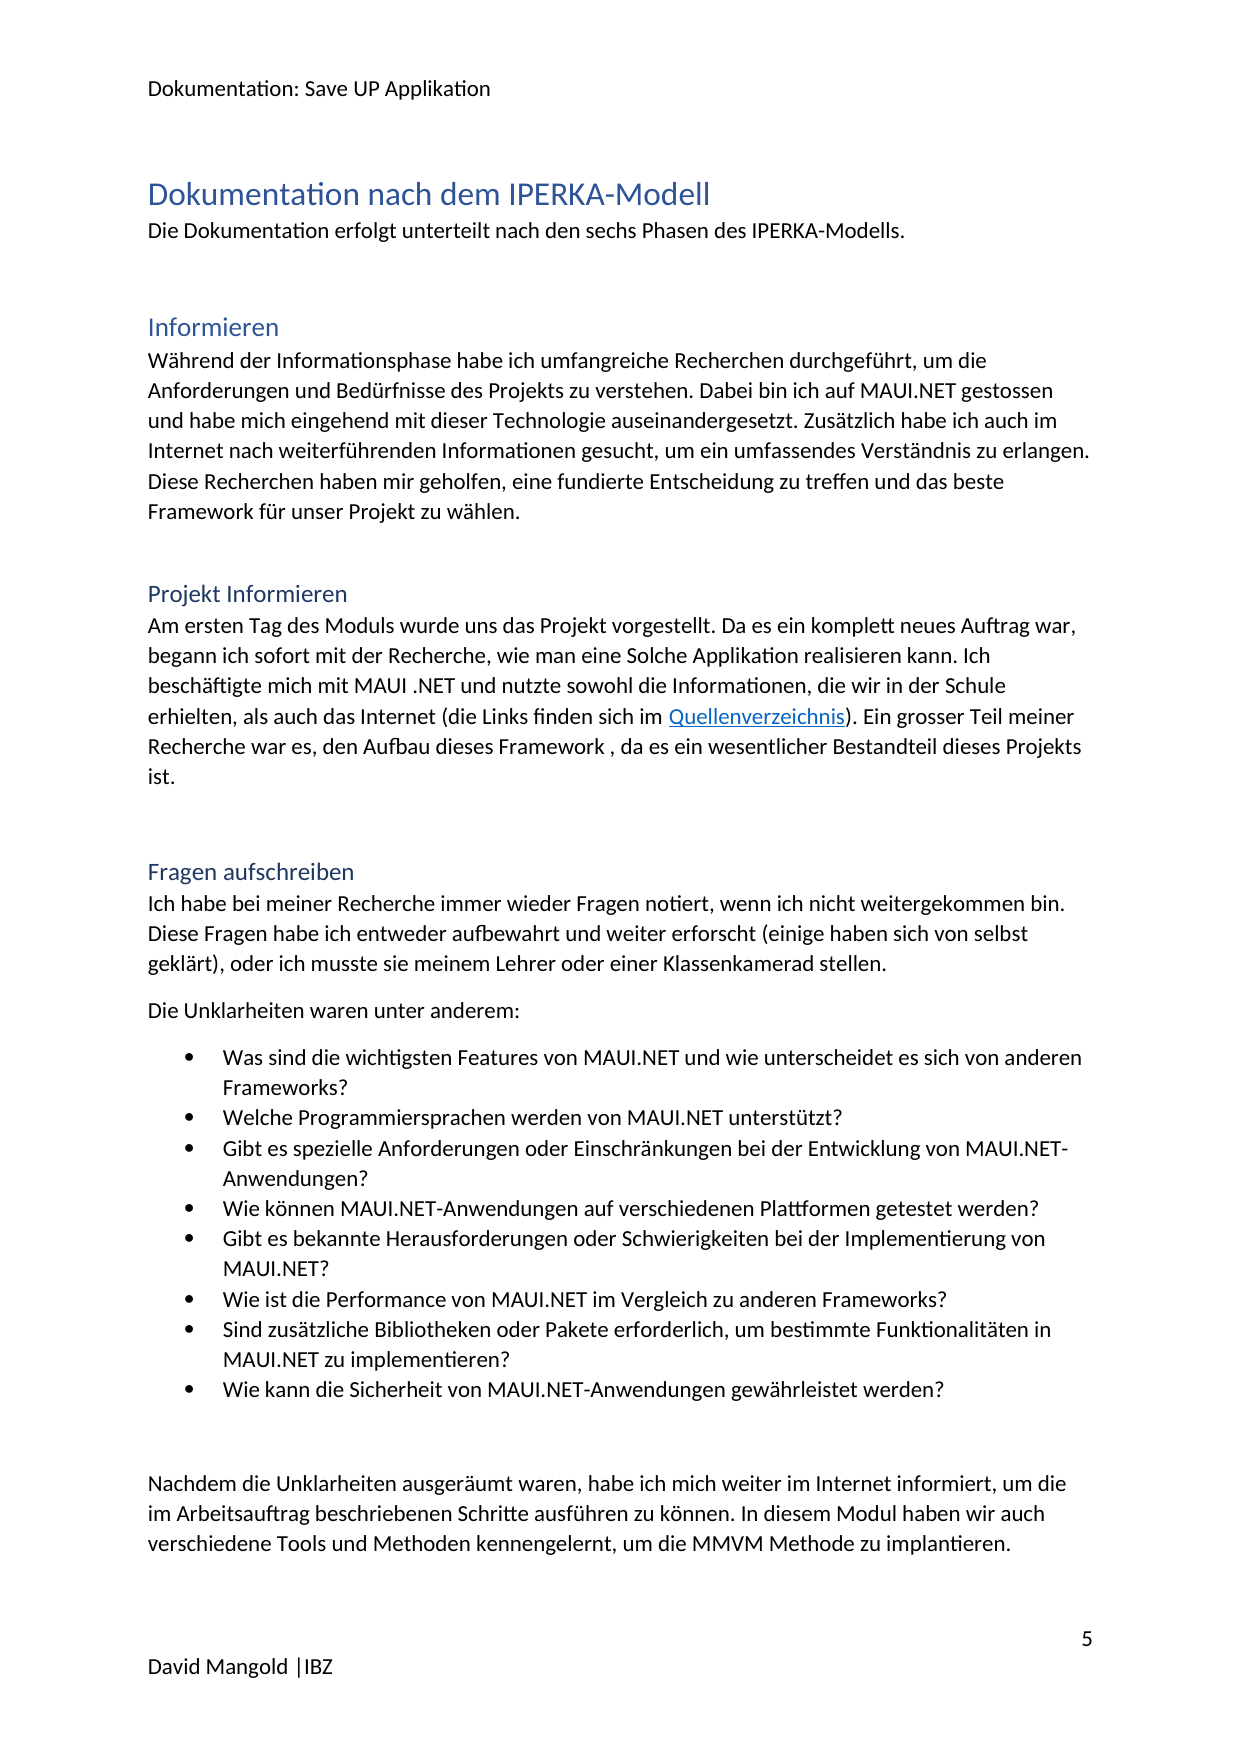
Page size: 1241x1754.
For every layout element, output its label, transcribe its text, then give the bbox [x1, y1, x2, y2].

list Wie können MAUI.NET-Anwendungen auf verschiedenen Plattformen getestet werden? [185, 1194, 1093, 1222]
text Nachdem die Unklarheiten ausgeräumt waren, habe ich mich weiter im Internet informiert, um die im Arbeitsauftrag beschriebenen Schritte ausführen zu können. In diesem Modul haben wir auch verschiedene Tools und Methoden kennengelernt, um die MMVM Methode zu implantieren. [148, 1469, 1093, 1557]
list Gibt es bekannte Herausforderungen oder Schwierigkeiten bei der Implementierung von MAUI.NET? [185, 1224, 1093, 1282]
list Wie ist die Performance von MAUI.NET im Vergleich zu anderen Frameworks? [185, 1285, 1093, 1313]
text Während der Informationsphase habe ich umfangreiche Recherchen durchgeführt, um die Anforderungen und Bedürfnisse des Projekts zu verstehen. Dabei bin ich auf MAUI.NET gestossen und habe mich eingehend mit dieser Technologie auseinandergesetzt. Zusätzlich habe ich auch im Internet nach weiterführenden Informationen gesucht, um ein umfassendes Verständnis zu erlangen. Diese Recherchen haben mir geholfen, eine fundierte Entscheidung zu treffen und das beste Framework für unser Projekt zu wählen. [148, 346, 1093, 525]
text Am ersten Tag des Moduls wurde uns das Projekt vorgestellt. Da es ein komplett neues Auftrag war, begann ich sofort mit der Recherche, wie man eine Solche Applikation realisieren kann. Ich beschäftigte mich mit MAUI .NET und nutzte sowohl die Informationen, die wir in der Schule erhielten, als auch das Internet (die Links finden sich im Quellenverzeichnis). Ein grosser Teil meiner Recherche war es, den Aufbau dieses Framework , da es ein wesentlicher Bestandteil dieses Projekts ist. [148, 611, 1093, 790]
text Die Unklarheiten waren unter anderem: [148, 996, 1093, 1024]
subtitle Projekt Informieren [148, 578, 1093, 609]
list Wie kann die Sicherheit von MAUI.NET-Anwendungen gewährleistet werden? [185, 1375, 1093, 1403]
list Gibt es spezielle Anforderungen oder Einschränkungen bei der Entwicklung von MAUI.NET-Anwendungen? [185, 1134, 1093, 1192]
subtitle Dokumentation nach dem IPERKA-Modell [148, 173, 1093, 213]
list Was sind die wichtigsten Features von MAUI.NET und wie unterscheidet es sich von anderen Frameworks? [185, 1043, 1093, 1101]
list Welche Programmiersprachen werden von MAUI.NET unterstützt? [185, 1103, 1093, 1131]
subtitle Informieren [148, 310, 1093, 343]
text Die Dokumentation erfolgt unterteilt nach den sechs Phasen des IPERKA-Modells. [148, 217, 1093, 244]
list Sind zusätzliche Bibliotheken oder Pakete erforderlich, um bestimmte Funktionalitäten in MAUI.NET zu implementieren? [185, 1315, 1093, 1373]
text Ich habe bei meiner Recherche immer wieder Fragen notiert, wenn ich nicht weitergekommen bin. Diese Fragen habe ich entweder aufbewahrt und weiter erforscht (einige haben sich von selbst geklärt), oder ich musste sie meinem Lehrer oder einer Klassenkamerad stellen. [148, 889, 1093, 977]
subtitle Fragen aufschreiben [148, 856, 1093, 886]
